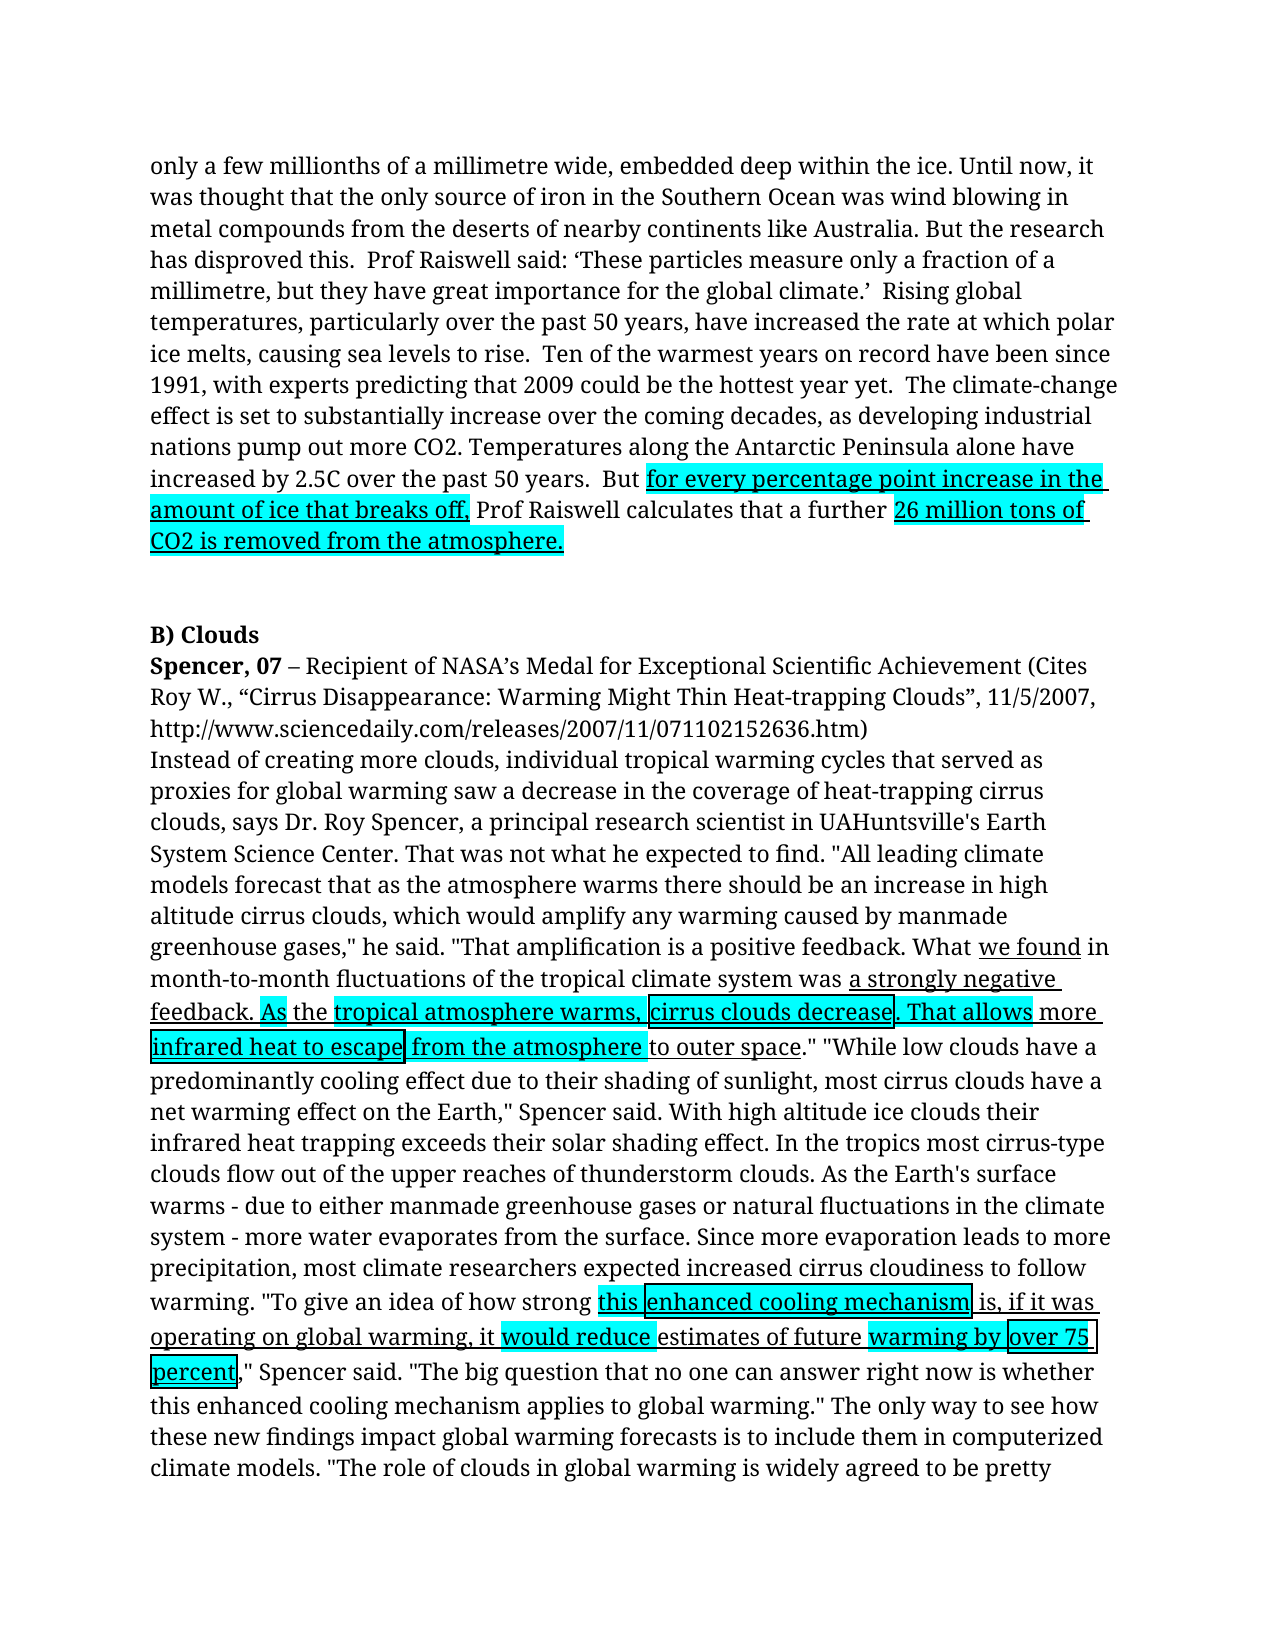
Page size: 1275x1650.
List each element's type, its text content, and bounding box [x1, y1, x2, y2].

text Spencer, 07 – Recipient of NASA’s Medal for Exceptional Scientific Achievement (Cites Roy W., “Cirrus Disappearance: Warming Might Thin Heat-trapping Clouds”, 11/5/2007, http://www.sciencedaily.com/releases/2007/11/071102152636.htm) [150, 650, 1125, 744]
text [150, 150, 1125, 556]
subtitle B) Clouds [150, 619, 1125, 650]
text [150, 744, 1125, 1483]
